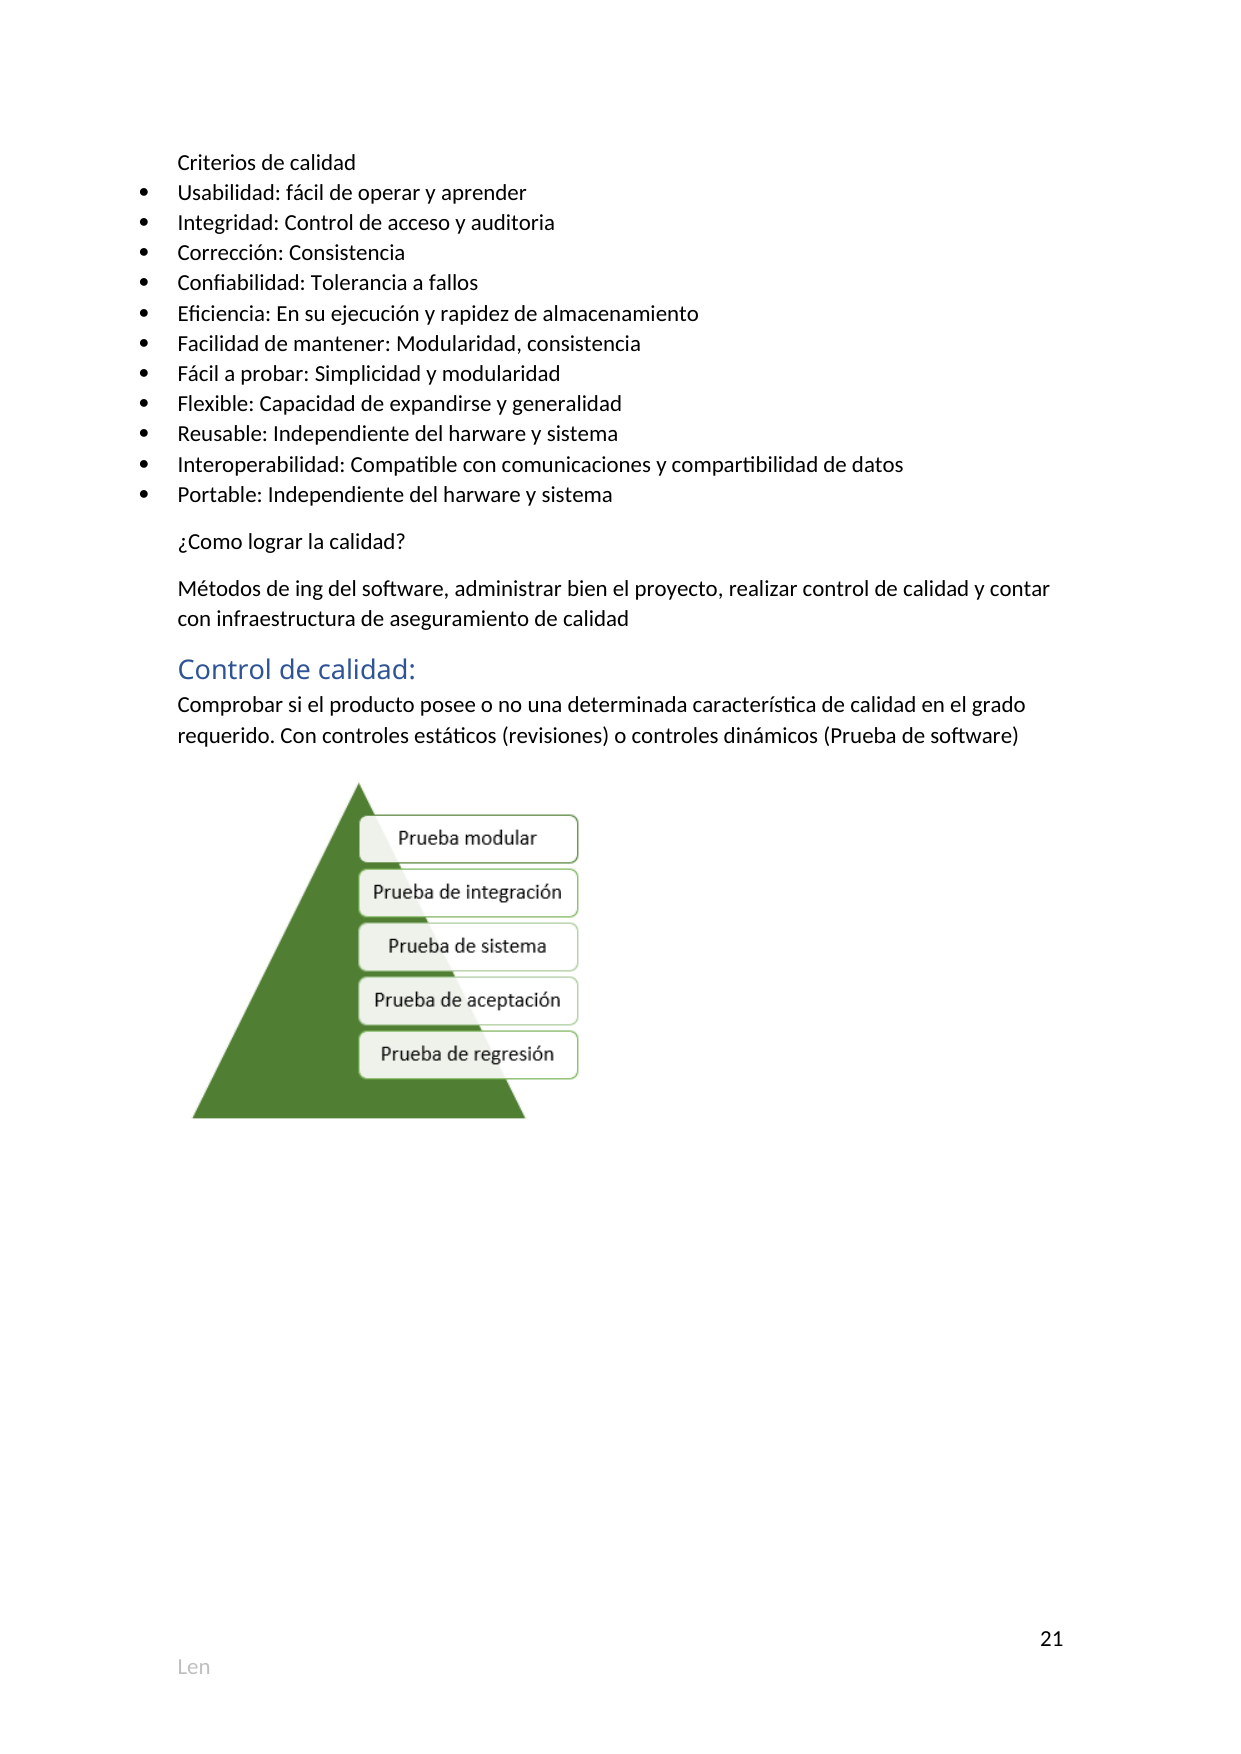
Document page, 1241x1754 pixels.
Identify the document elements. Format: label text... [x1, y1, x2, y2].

list Confiabilidad: Tolerancia a fallos [140, 268, 1063, 296]
list Portable: Independiente del harware y sistema [140, 480, 1063, 508]
list Flexible: Capacidad de expandirse y generalidad [140, 389, 1063, 417]
list Criterios de calidad [177, 148, 1063, 176]
list Corrección: Consistencia [140, 238, 1063, 266]
list Usabilidad: fácil de operar y aprender [140, 178, 1063, 206]
text Comprobar si el producto posee o no una determinada característica de calidad en el grado requerido. Con controles estáticos (revisiones) o controles dinámicos (Prueba de software) [177, 691, 1063, 749]
list Eficiencia: En su ejecución y rapidez de almacenamiento [140, 299, 1063, 327]
list Interoperabilidad: Compatible con comunicaciones y compartibilidad de datos [140, 450, 1063, 478]
list Facilidad de mantener: Modularidad, consistencia [140, 329, 1063, 357]
picture [177, 767, 596, 1131]
text ¿Como lograr la calidad? [177, 527, 1063, 555]
text Métodos de ing del software, administrar bien el proyecto, realizar control de calidad y contar con infraestructura de aseguramiento de calidad [177, 574, 1063, 632]
list Reusable: Independiente del harware y sistema [140, 419, 1063, 447]
subtitle Control de calidad: [177, 651, 1063, 688]
list Fácil a probar: Simplicidad y modularidad [140, 359, 1063, 387]
list Integridad: Control de acceso y auditoria [140, 208, 1063, 236]
